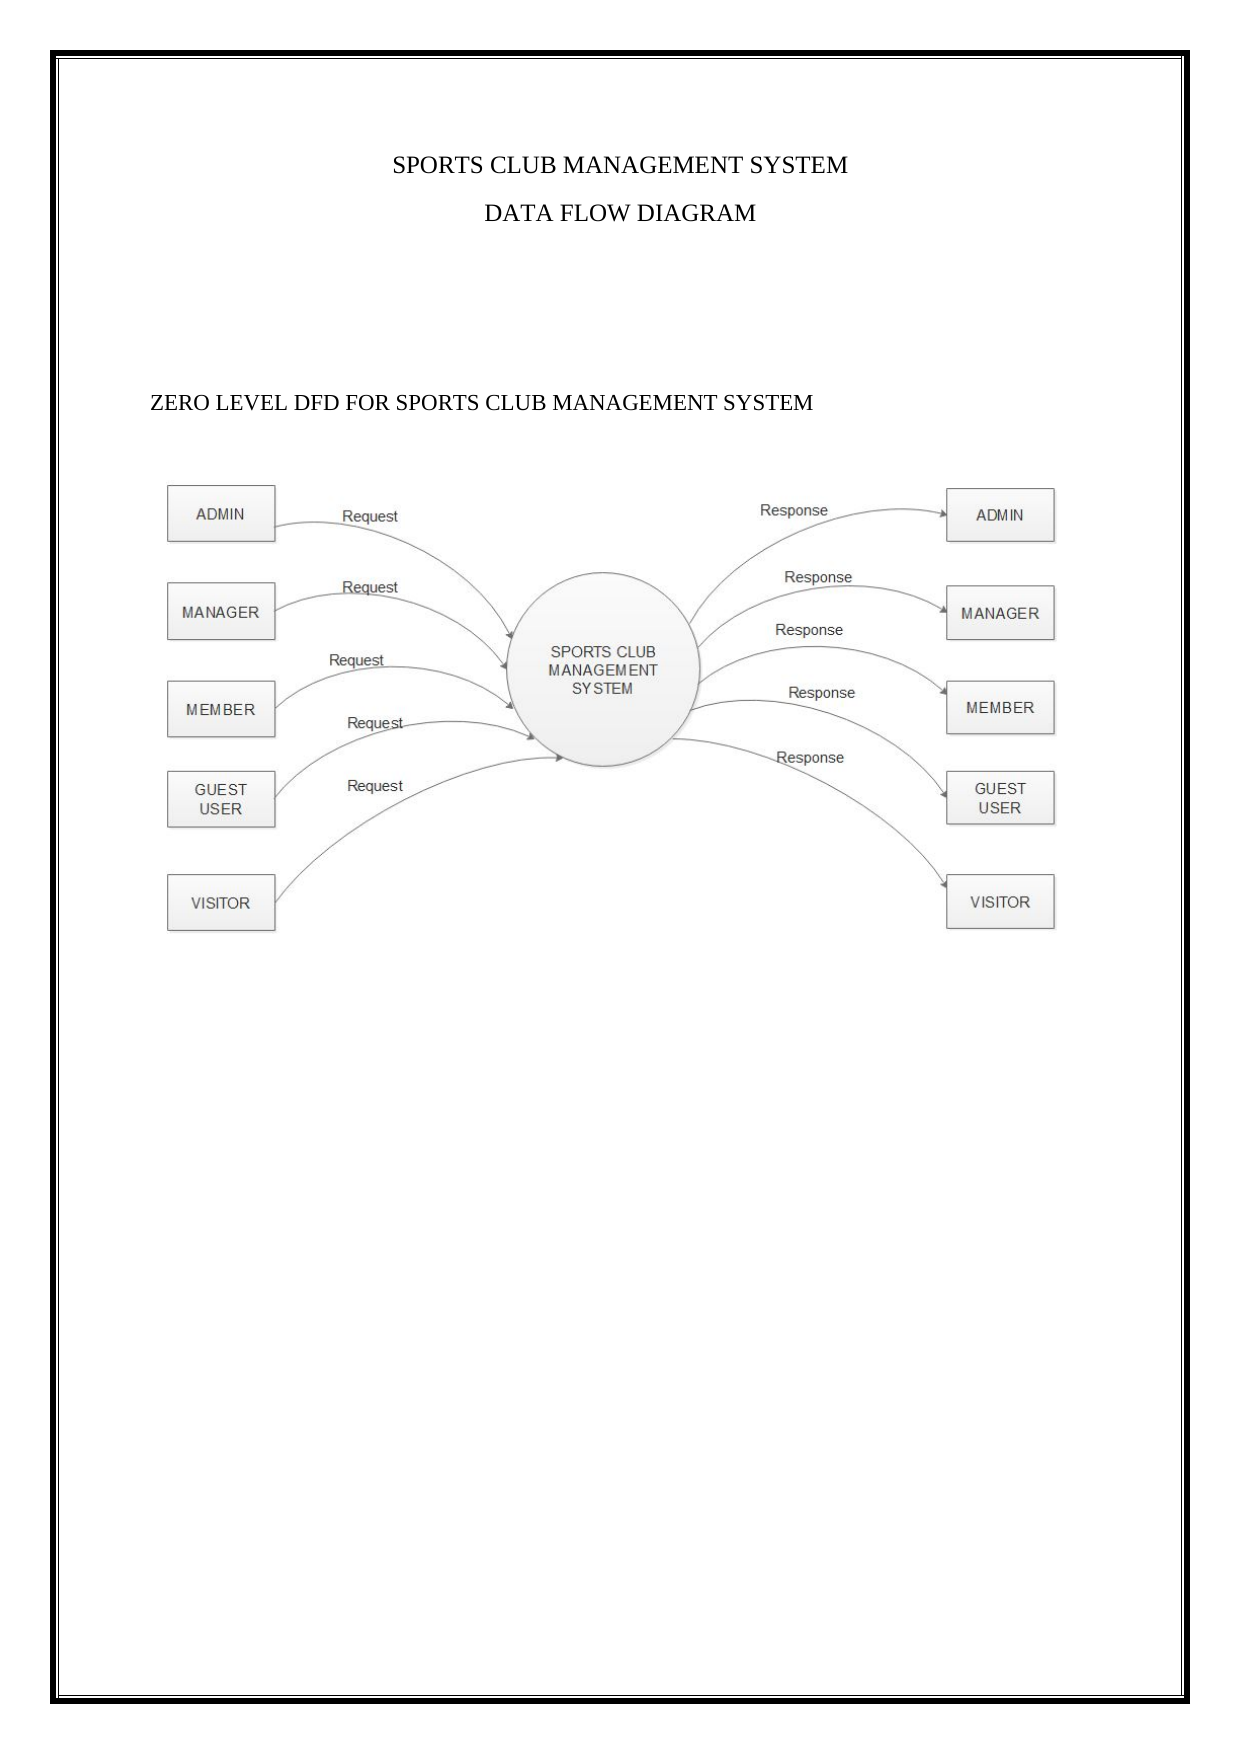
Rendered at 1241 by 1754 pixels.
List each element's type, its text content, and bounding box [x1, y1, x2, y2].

text SPORTS CLUB MANAGEMENT SYSTEM [150, 150, 1090, 179]
picture [150, 480, 1091, 939]
text ZERO LEVEL DFD FOR SPORTS CLUB MANAGEMENT SYSTEM [150, 388, 1090, 415]
text DATA FLOW DIAGRAM [150, 198, 1090, 226]
